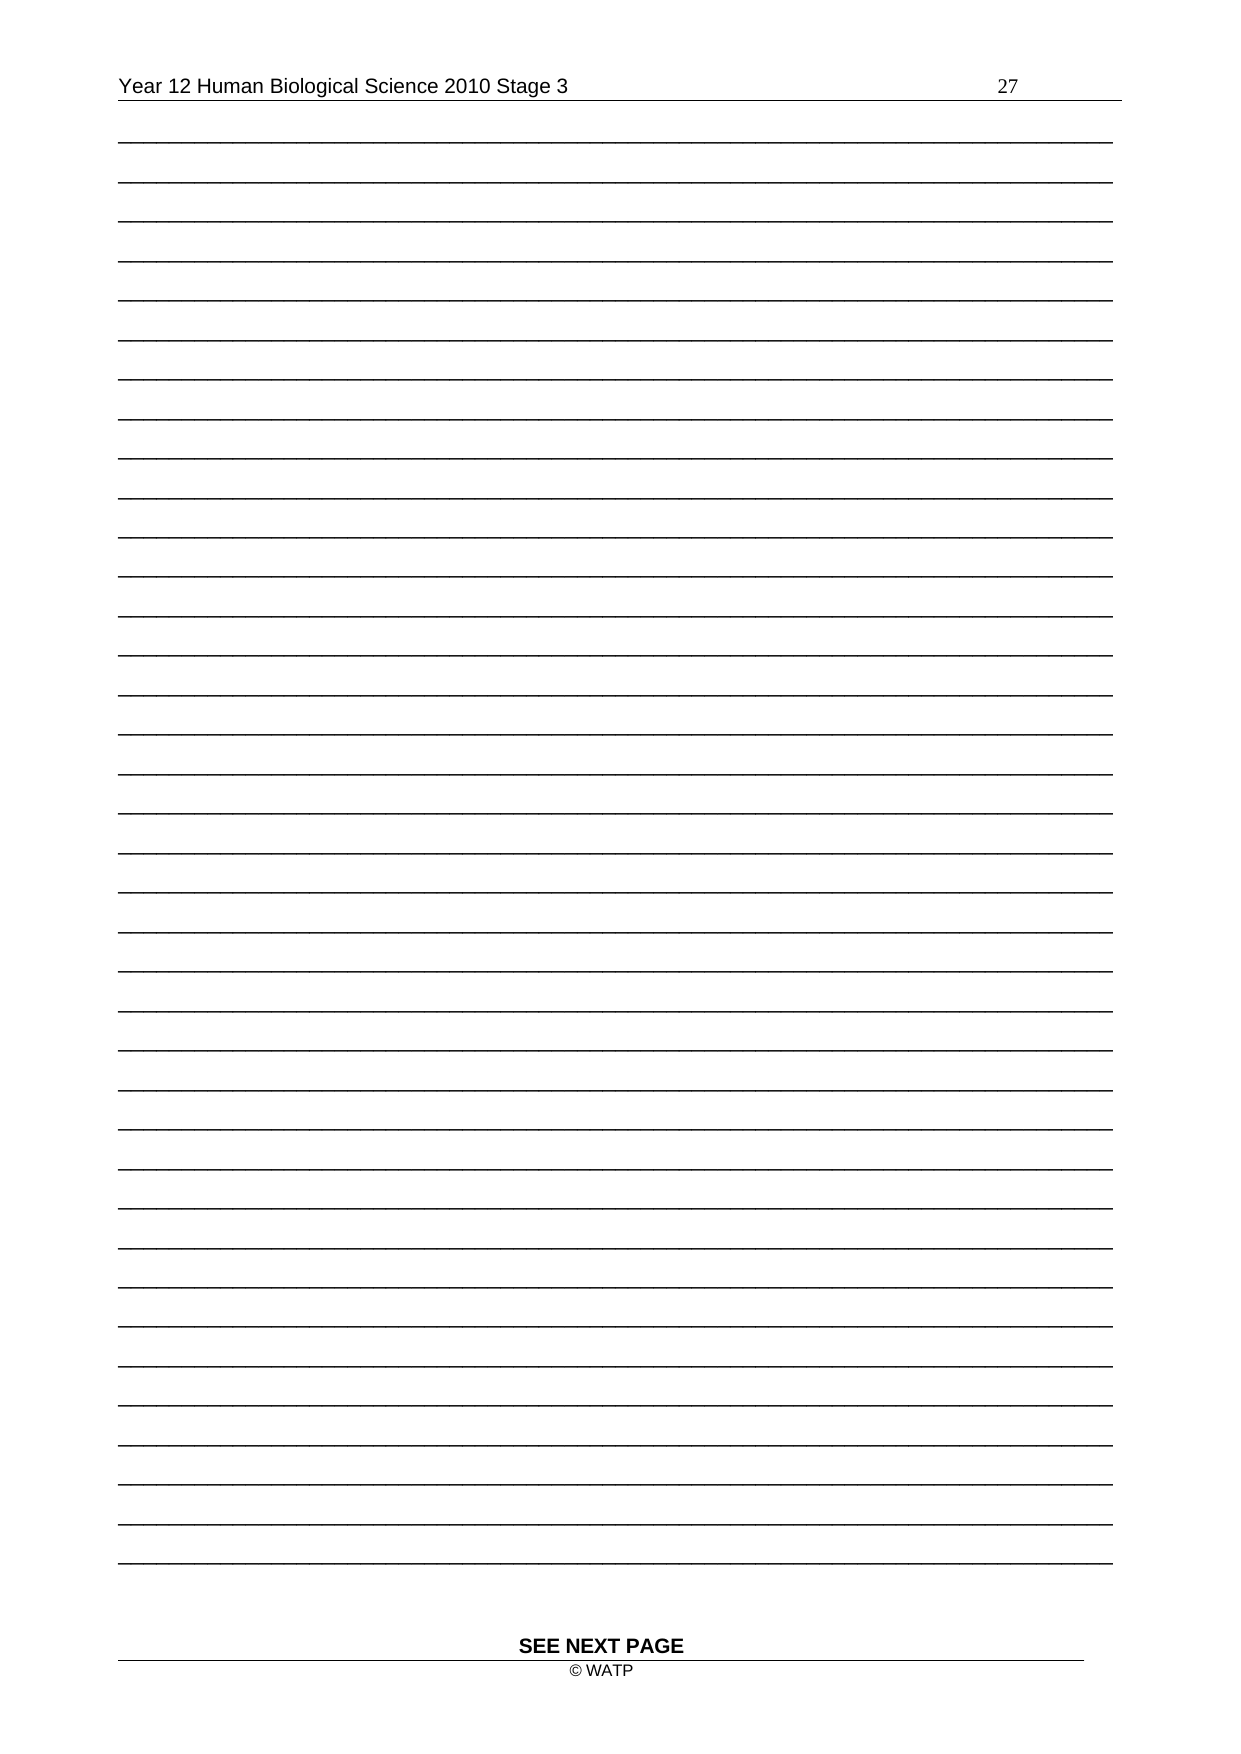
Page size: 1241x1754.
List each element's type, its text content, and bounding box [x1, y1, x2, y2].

text ____________________________________________________________________________________________________________________________________________________________ [118, 1421, 1122, 1487]
text ____________________________________________________________________________________________________________________________________________________________ [118, 1500, 1122, 1566]
